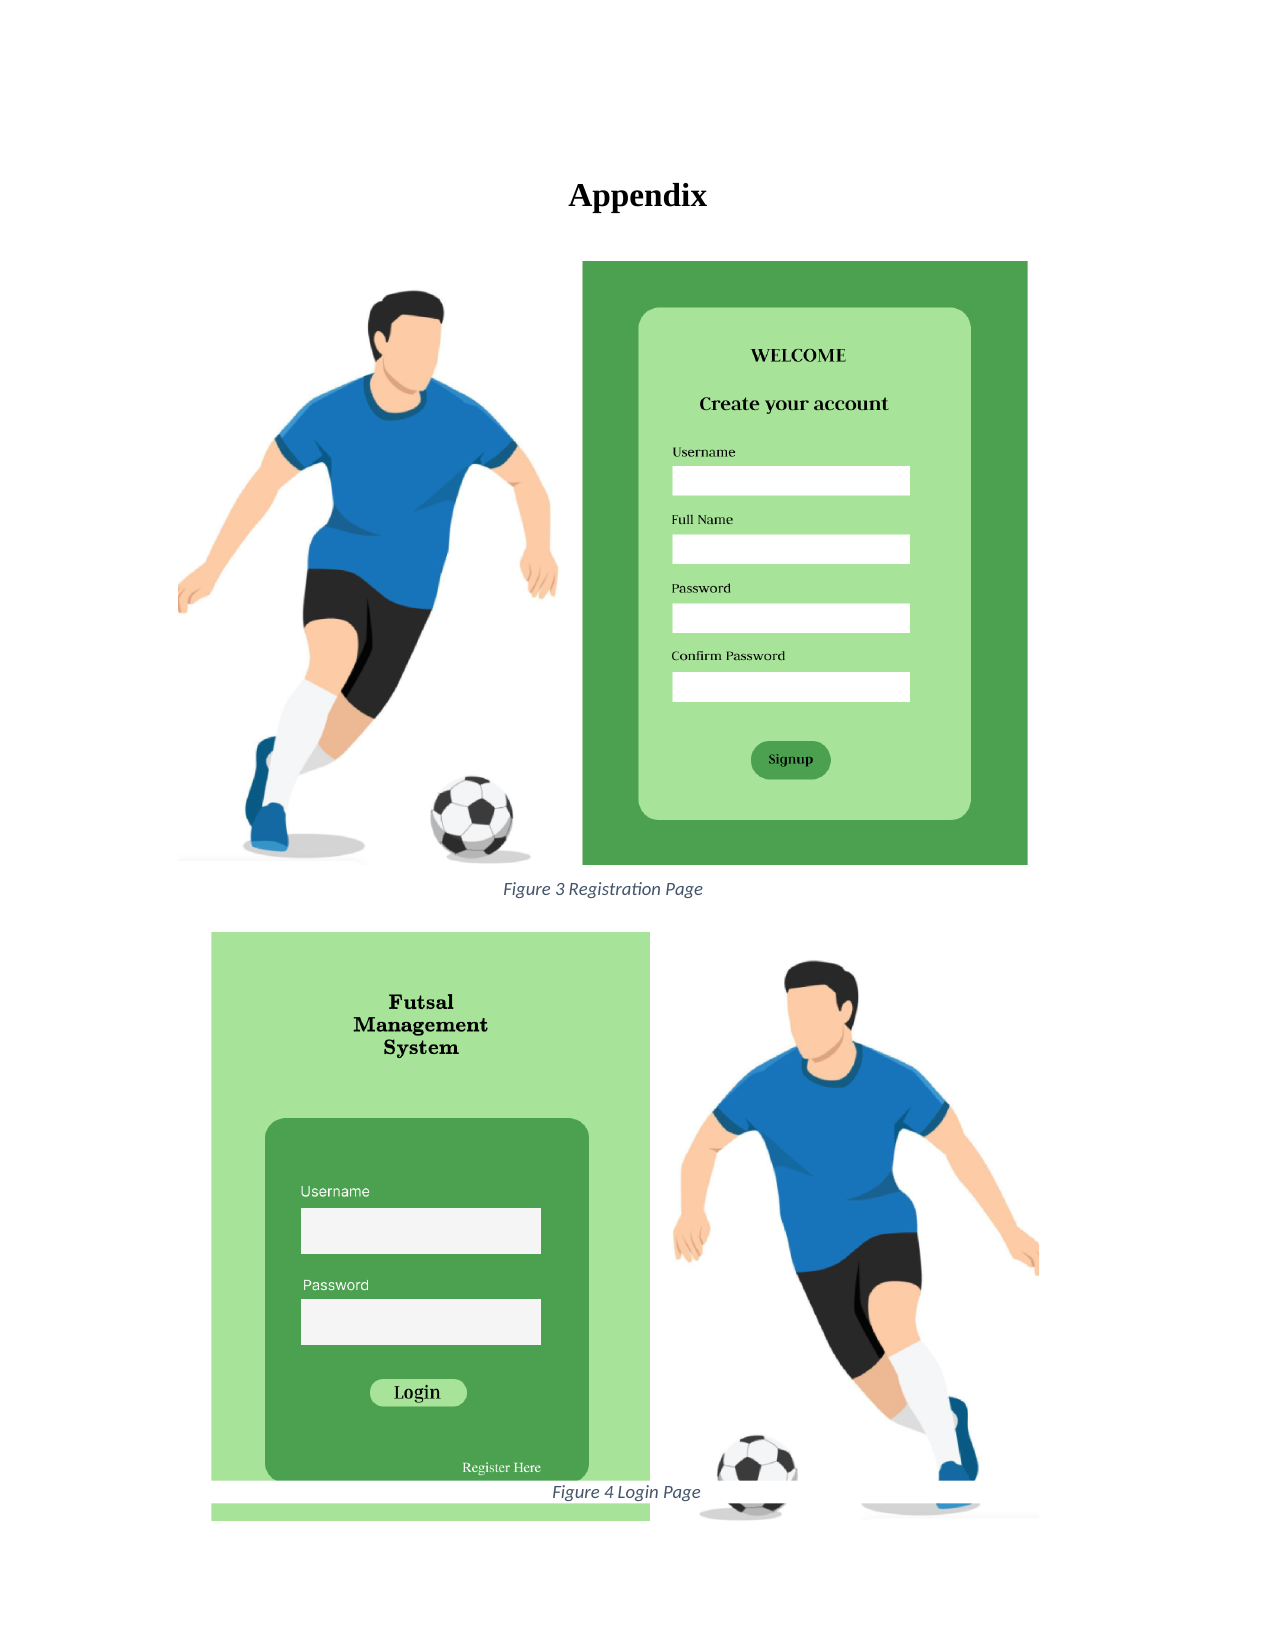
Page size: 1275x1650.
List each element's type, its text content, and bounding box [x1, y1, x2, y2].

picture [211, 1504, 1039, 1521]
subtitle Appendix [150, 175, 1125, 213]
picture [211, 932, 1039, 1480]
picture [177, 261, 1027, 864]
